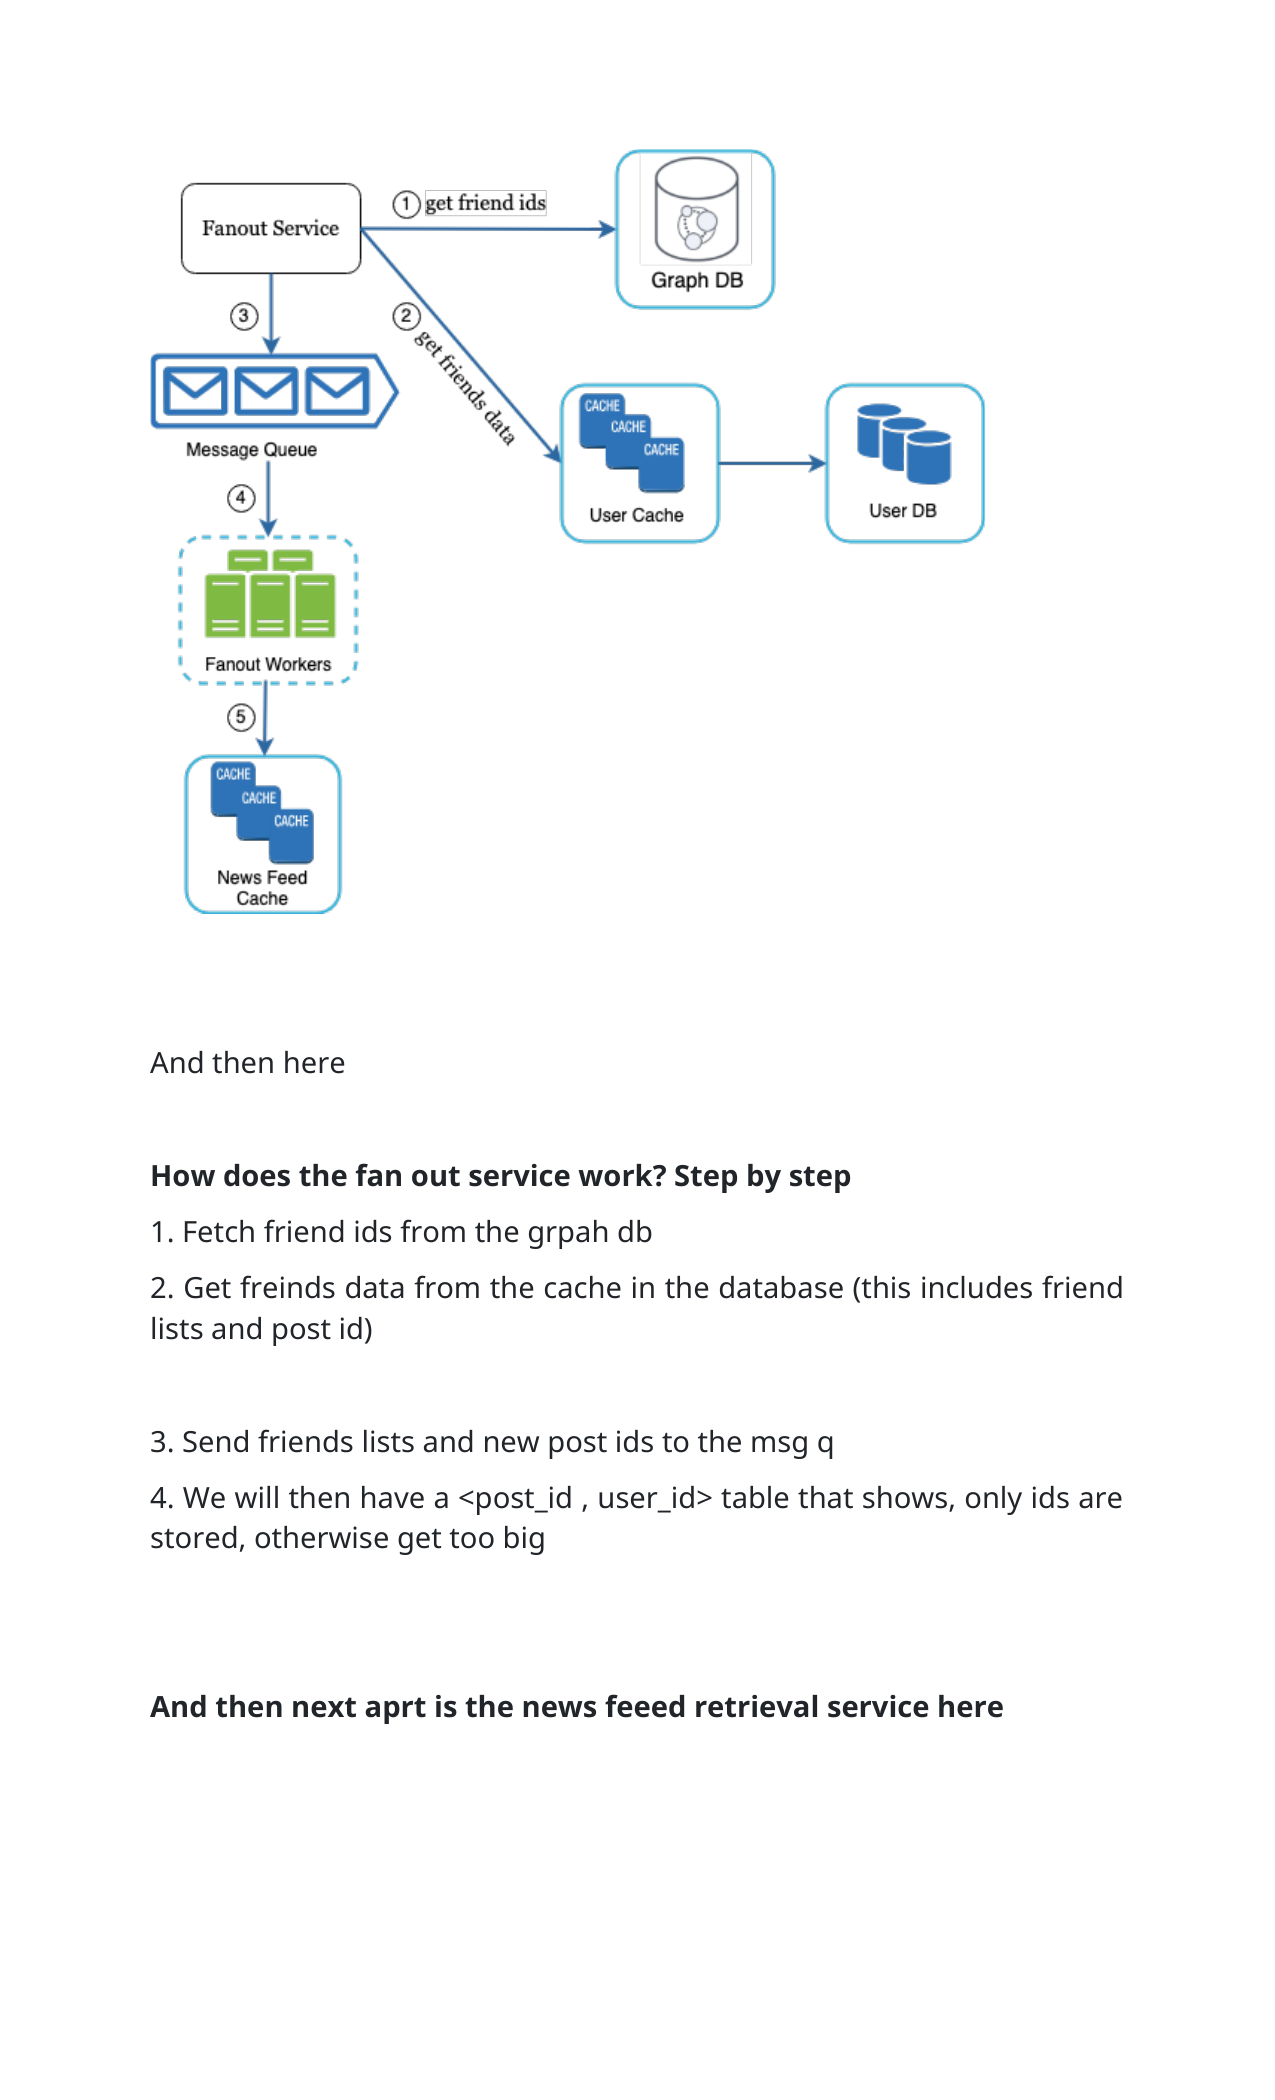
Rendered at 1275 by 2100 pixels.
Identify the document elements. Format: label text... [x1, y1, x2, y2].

text 2. Get freinds data from the cache in the database (this includes friend lists and post id) [150, 1267, 1125, 1348]
text 3. Send friends lists and new post ids to the msg q [150, 1420, 1125, 1461]
text And then here [150, 1042, 1125, 1082]
text 1. Fetch friend ids from the grpah db [150, 1211, 1125, 1251]
text And then next aprt is the news feeed retrieval service here [150, 1686, 1125, 1726]
text How does the fan out service work? Step by step [150, 1154, 1125, 1195]
picture [150, 149, 986, 914]
text 4. We will then have a <post_id , user_id> table that shows, only ids are stored, otherwise get too big [150, 1476, 1125, 1557]
